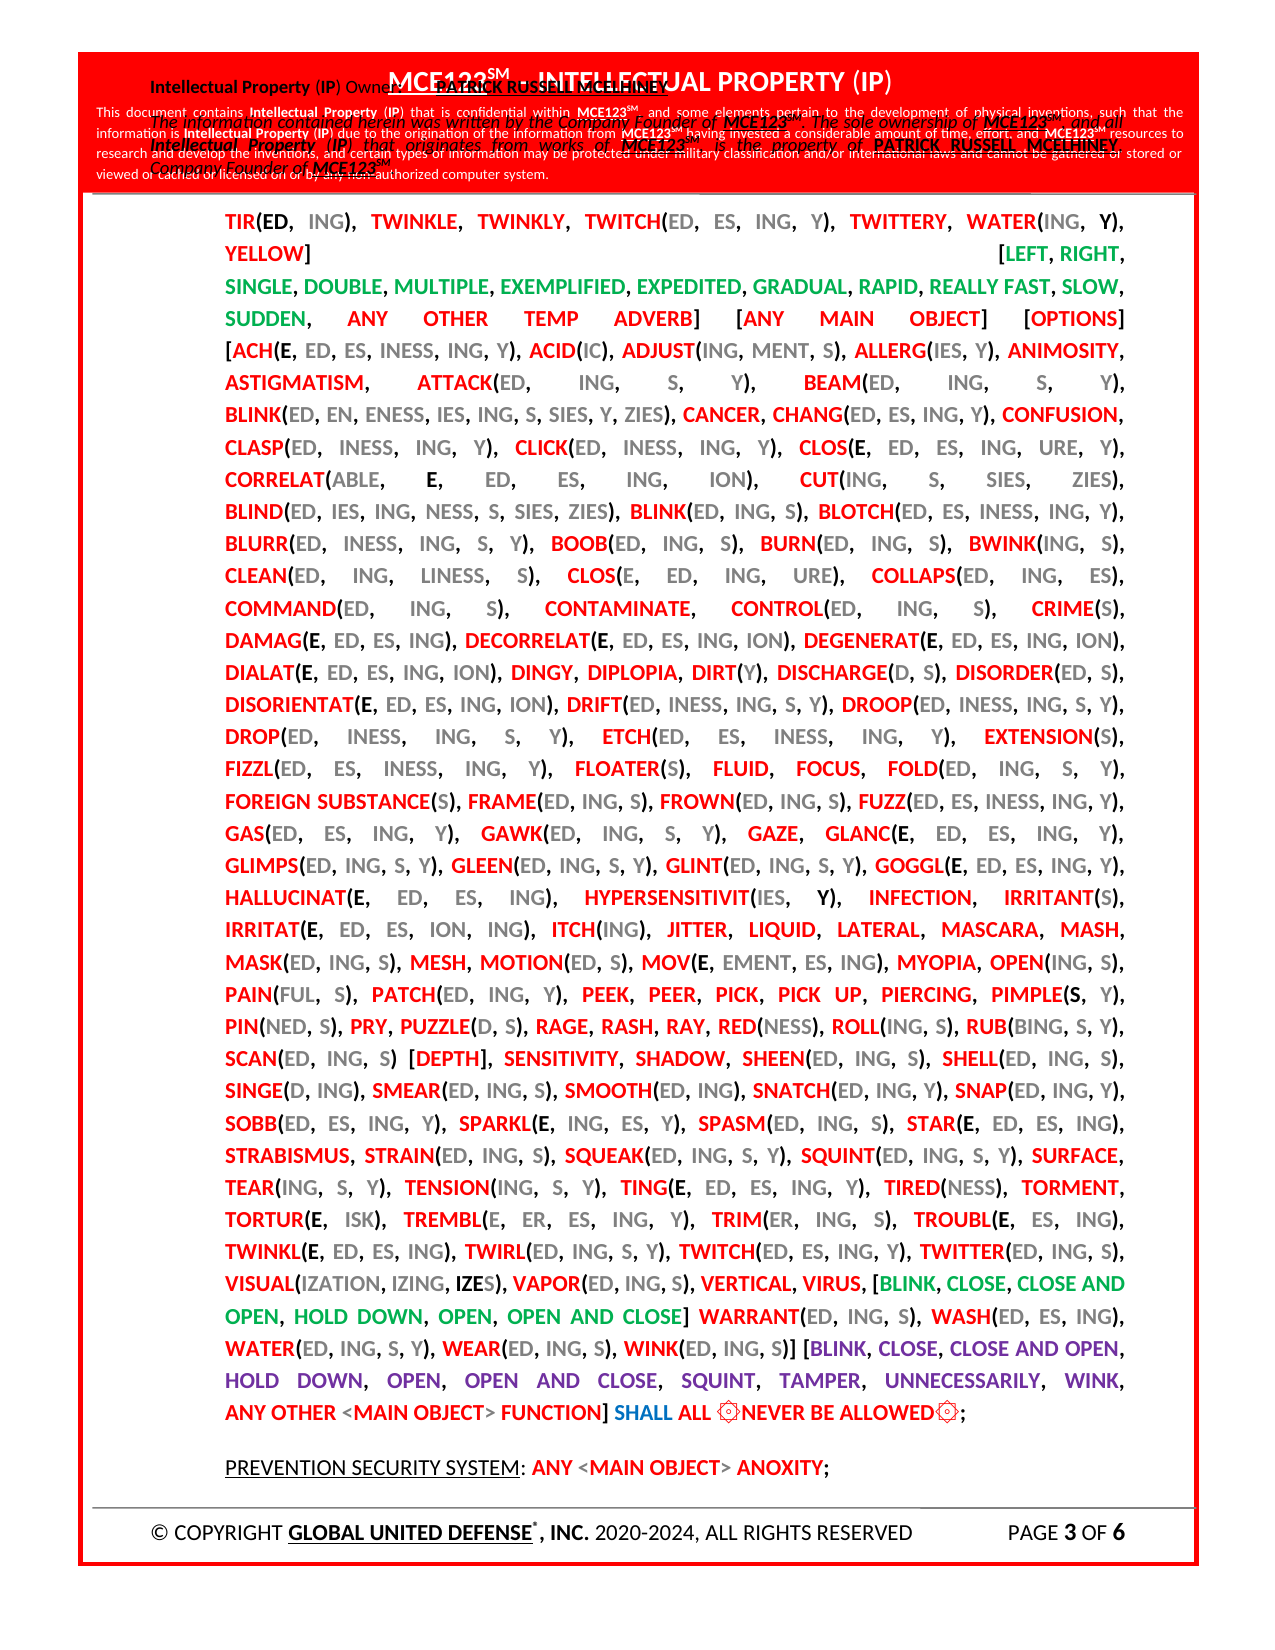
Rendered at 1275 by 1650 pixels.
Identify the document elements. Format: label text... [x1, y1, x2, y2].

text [225, 207, 1125, 1427]
text PREVENTION SECURITY SYSTEM: ANY <MAIN OBJECT> ANOXITY; [225, 1453, 1125, 1481]
